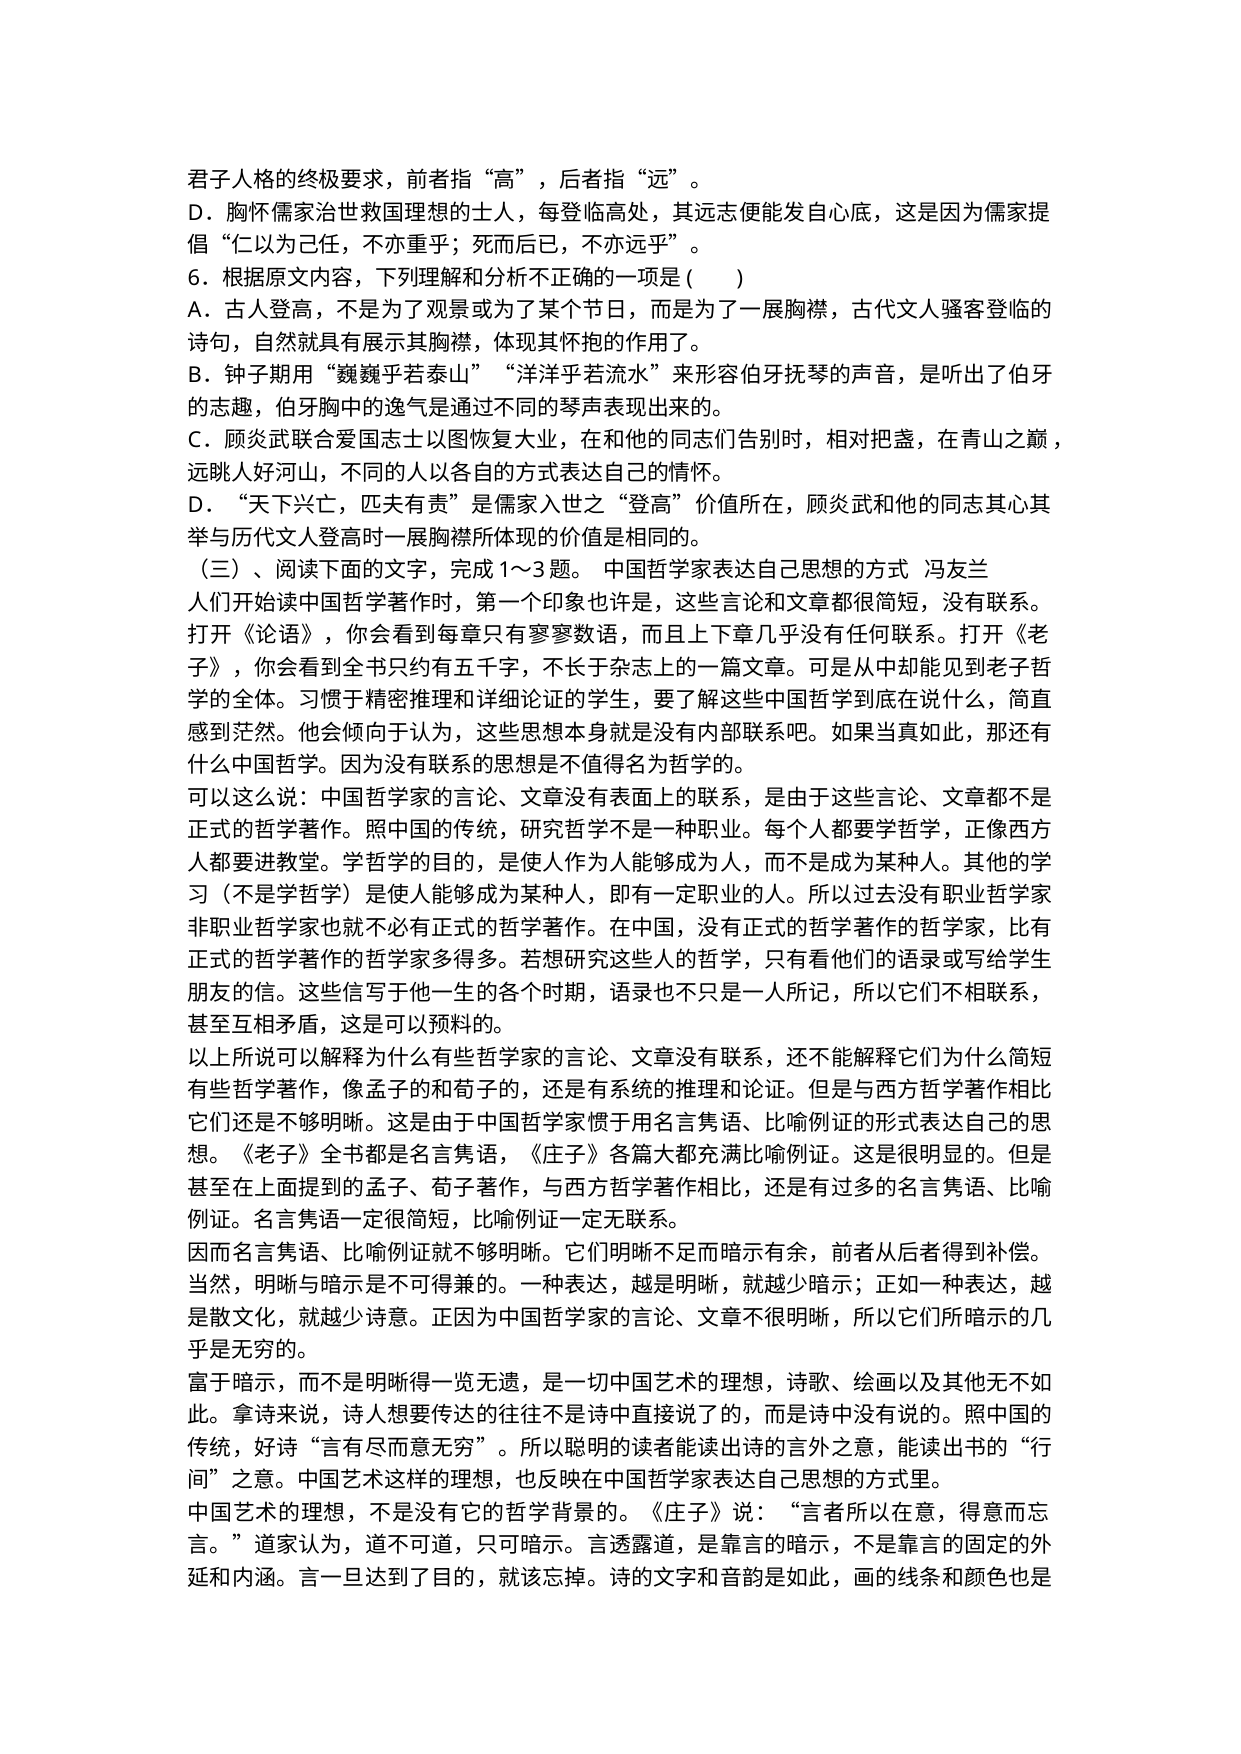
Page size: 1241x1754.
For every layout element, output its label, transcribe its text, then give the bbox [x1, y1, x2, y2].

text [187, 1494, 1053, 1592]
text 6．根据原文内容，下列理解和分析不正确的一项是 ( ) [187, 259, 1053, 292]
text 因而名言隽语、比喻例证就不够明晰。它们明晰不足而暗示有余，前者从后者得到补偿。当然，明晰与暗示是不可得兼的。一种表达，越是明晰，就越少暗示；正如一种表达，越是散文化，就越少诗意。正因为中国哲学家的言论、文章不很明晰，所以它们所暗示的几乎是无穷的。 [187, 1234, 1053, 1364]
text 富于暗示，而不是明晰得一览无遗，是一切中国艺术的理想，诗歌、绘画以及其他无不如此。拿诗来说，诗人想要传达的往往不是诗中直接说了的，而是诗中没有说的。照中国的传统，好诗“言有尽而意无穷”。所以聪明的读者能读出诗的言外之意，能读出书的“行间”之意。中国艺术这样的理想，也反映在中国哲学家表达自己思想的方式里。 [187, 1364, 1053, 1494]
text A．古人登高，不是为了观景或为了某个节日，而是为了一展胸襟，古代文人骚客登临的诗句，自然就具有展示其胸襟，体现其怀抱的作用了。 [187, 292, 1053, 357]
text D．胸怀儒家治世救国理想的士人，每登临高处，其远志便能发自心底，这是因为儒家提倡“仁以为己任，不亦重乎；死而后已，不亦远乎”。 [187, 194, 1053, 259]
text 人们开始读中国哲学著作时，第一个印象也许是，这些言论和文章都很简短，没有联系。打开《论语》，你会看到每章只有寥寥数语，而且上下章几乎没有任何联系。打开《老子》，你会看到全书只约有五千字，不长于杂志上的一篇文章。可是从中却能见到老子哲学的全体。习惯于精密推理和详细论证的学生，要了解这些中国哲学到底在说什么，简直感到茫然。他会倾向于认为，这些思想本身就是没有内部联系吧。如果当真如此，那还有什么中国哲学。因为没有联系的思想是不值得名为哲学的。 [187, 584, 1053, 779]
text B．钟子期用“巍巍乎若泰山”“洋洋乎若流水”来形容伯牙抚琴的声音，是听出了伯牙的志趣，伯牙胸中的逸气是通过不同的琴声表现出来的。 [187, 357, 1053, 422]
text 可以这么说：中国哲学家的言论、文章没有表面上的联系，是由于这些言论、文章都不是正式的哲学著作。照中国的传统，研究哲学不是一种职业。每个人都要学哲学，正像西方人都要进教堂。学哲学的目的，是使人作为人能够成为人，而不是成为某种人。其他的学习（不是学哲学）是使人能够成为某种人，即有一定职业的人。所以过去没有职业哲学家，非职业哲学家也就不必有正式的哲学著作。在中国，没有正式的哲学著作的哲学家，比有正式的哲学著作的哲学家多得多。若想研究这些人的哲学，只有看他们的语录或写给学生、朋友的信。这些信写于他一生的各个时期，语录也不只是一人所记，所以它们不相联系，甚至互相矛盾，这是可以预料的。 [187, 779, 1053, 1039]
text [187, 162, 1053, 194]
text 以上所说可以解释为什么有些哲学家的言论、文章没有联系，还不能解释它们为什么简短。有些哲学著作，像孟子的和荀子的，还是有系统的推理和论证。但是与西方哲学著作相比，它们还是不够明晰。这是由于中国哲学家惯于用名言隽语、比喻例证的形式表达自己的思想。《老子》全书都是名言隽语，《庄子》各篇大都充满比喻例证。这是很明显的。但是，甚至在上面提到的孟子、荀子著作，与西方哲学著作相比，还是有过多的名言隽语、比喻例证。名言隽语一定很简短，比喻例证一定无联系。 [187, 1039, 1053, 1234]
text （三）、阅读下面的文字，完成1～3题。 中国哲学家表达自己思想的方式 冯友兰 [187, 552, 1053, 584]
text D．“天下兴亡，匹夫有责”是儒家入世之“登高”价值所在，顾炎武和他的同志其心其举与历代文人登高时一展胸襟所体现的价值是相同的。 [187, 487, 1053, 552]
text C．顾炎武联合爱国志士以图恢复大业，在和他的同志们告别时，相对把盏，在青山之巅，远眺人好河山，不同的人以各自的方式表达自己的情怀。 [187, 422, 1053, 487]
